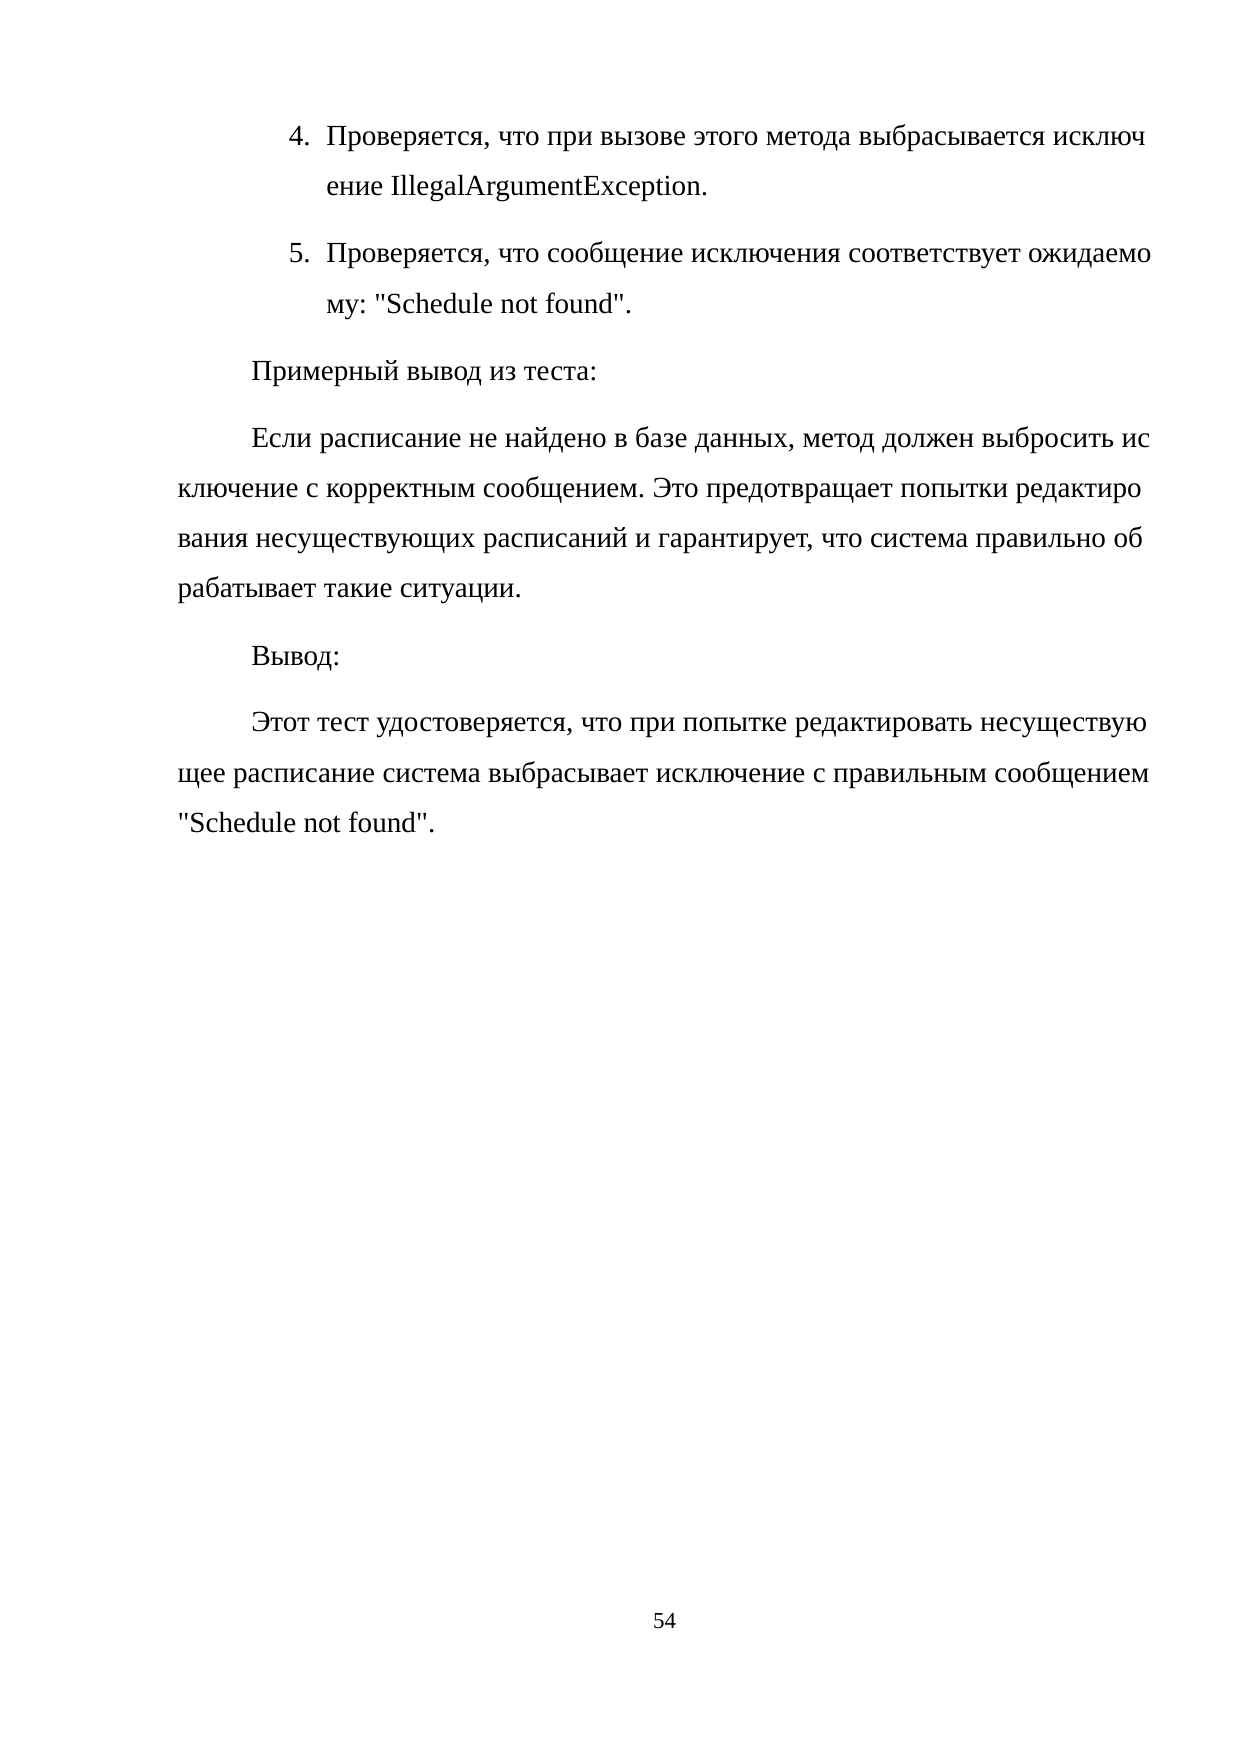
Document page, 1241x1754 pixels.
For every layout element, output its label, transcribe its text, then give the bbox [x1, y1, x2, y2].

text Примерный вывод из теста: [177, 353, 1152, 386]
list Проверяется, что при вызове этого метода выбрасывается исключение IllegalArgumentException. [288, 118, 1152, 202]
list Проверяется, что сообщение исключения соответствует ожидаемому: "Schedule not found". [288, 235, 1152, 319]
text Если расписание не найдено в базе данных, метод должен выбросить исключение с корректным сообщением. Это предотвращает попытки редактирования несуществующих расписаний и гарантирует, что система правильно обрабатывает такие ситуации. [177, 420, 1152, 604]
text Вывод: [177, 638, 1152, 671]
text Этот тест удостоверяется, что при попытке редактировать несуществующее расписание система выбрасывает исключение с правильным сообщением "Schedule not found". [177, 704, 1152, 839]
